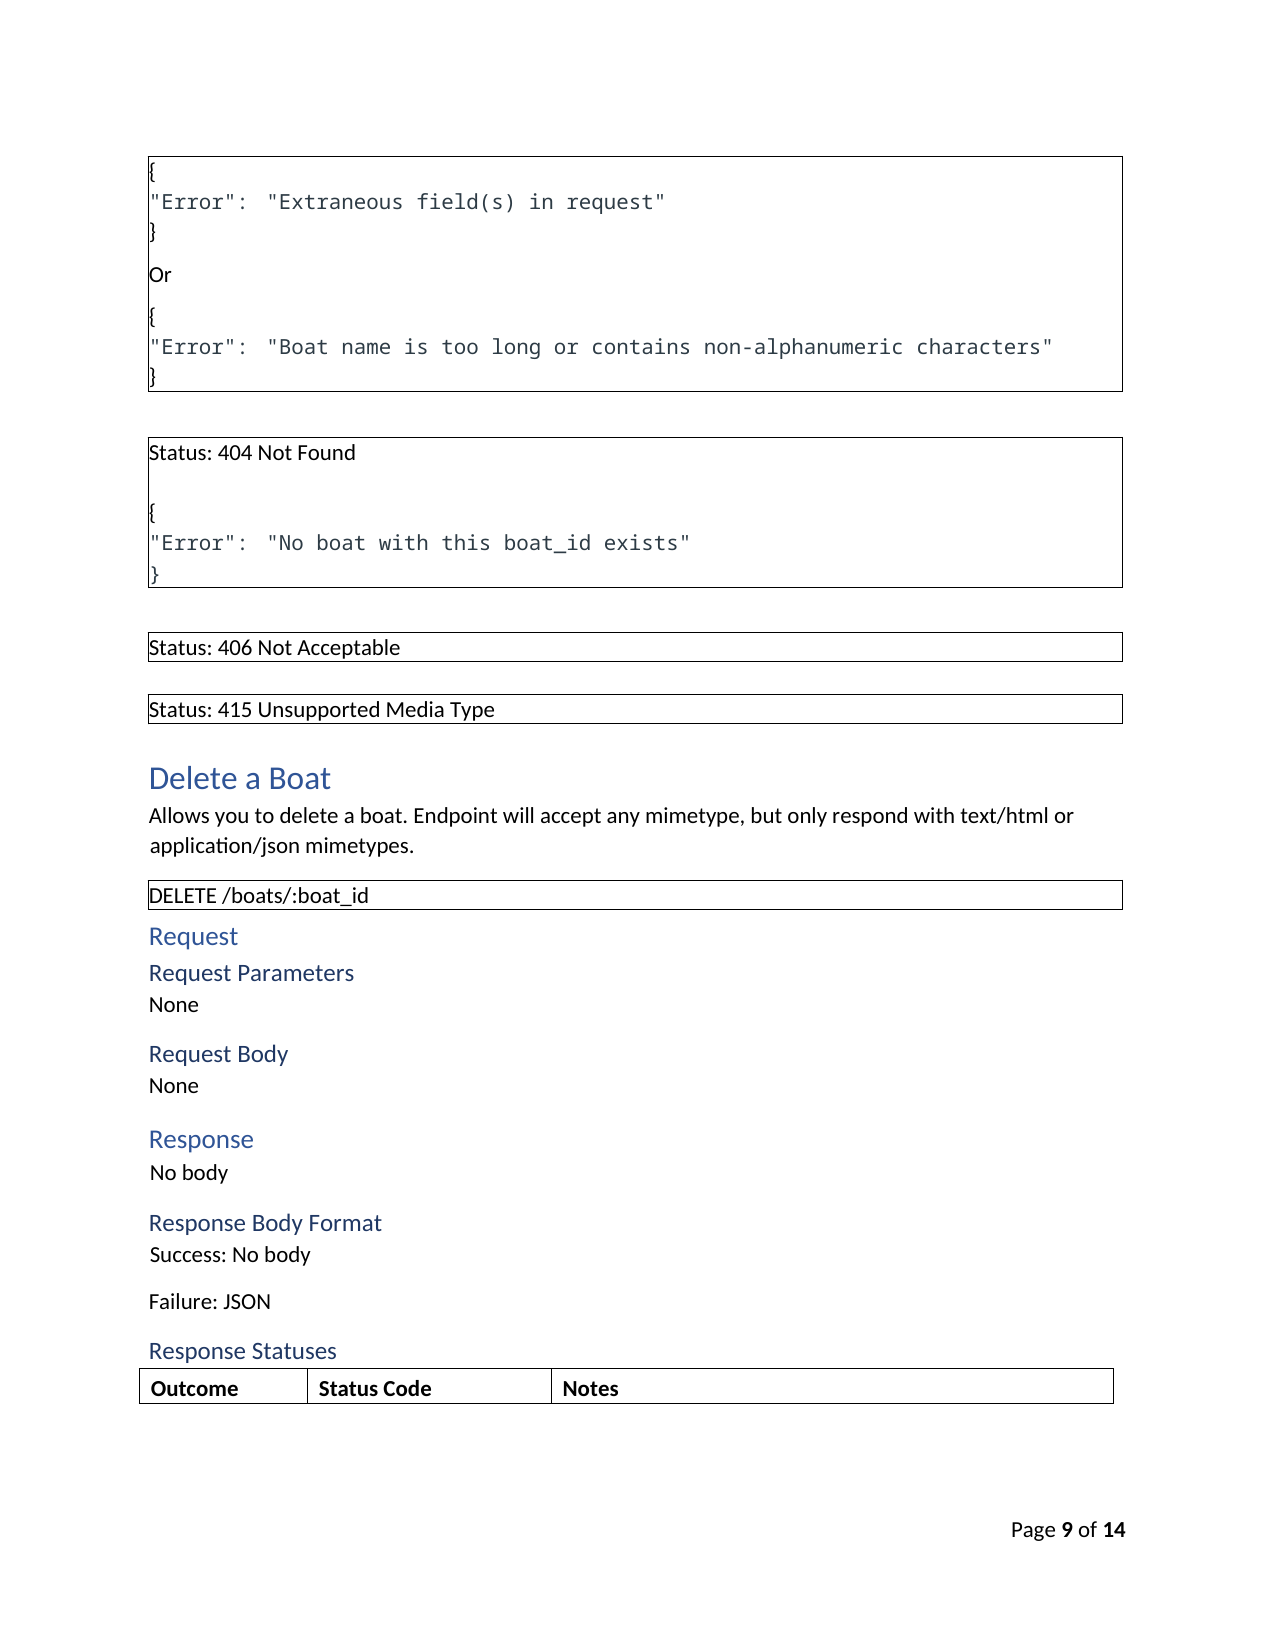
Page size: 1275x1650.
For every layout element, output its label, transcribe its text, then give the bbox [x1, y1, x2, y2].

subtitle Delete a Boat [148, 757, 1122, 798]
text { [149, 301, 1122, 330]
table_header Notes [552, 1369, 1113, 1402]
subtitle Request [148, 919, 285, 952]
text Request Parameters [148, 957, 462, 987]
text Response Body Format Success: No body [148, 1207, 462, 1268]
text DELETE /boats/:boat_id [149, 881, 1122, 909]
text Or [149, 259, 1122, 288]
text Status: 415 Unsupported Media Type [149, 695, 1122, 723]
text Response Statuses [148, 1335, 462, 1366]
text Status: 406 Not Acceptable [149, 633, 1122, 661]
text { [149, 157, 1122, 185]
text Status: 404 Not Found [149, 438, 1122, 466]
table_header Outcome [140, 1369, 307, 1402]
text None [148, 990, 1122, 1018]
text None [148, 1072, 1122, 1100]
text } [149, 558, 1122, 587]
text } [149, 216, 1122, 245]
subtitle Response No body [148, 1122, 285, 1186]
text "Error": "No boat with this boat_id exists" [149, 527, 1122, 557]
text Request Body [148, 1038, 462, 1069]
text Allows you to delete a boat. Endpoint will accept any mimetype, but only respond with text/html or application/json mimetypes. [148, 801, 1122, 859]
text "Error": "Extraneous field(s) in request" [149, 186, 1122, 216]
text } [149, 361, 1122, 391]
table_header Status Code [308, 1369, 551, 1402]
text { [149, 497, 1122, 526]
text "Error": "Boat name is too long or contains non-alphanumeric characters" [149, 331, 1122, 361]
text Failure: JSON [148, 1287, 1122, 1315]
